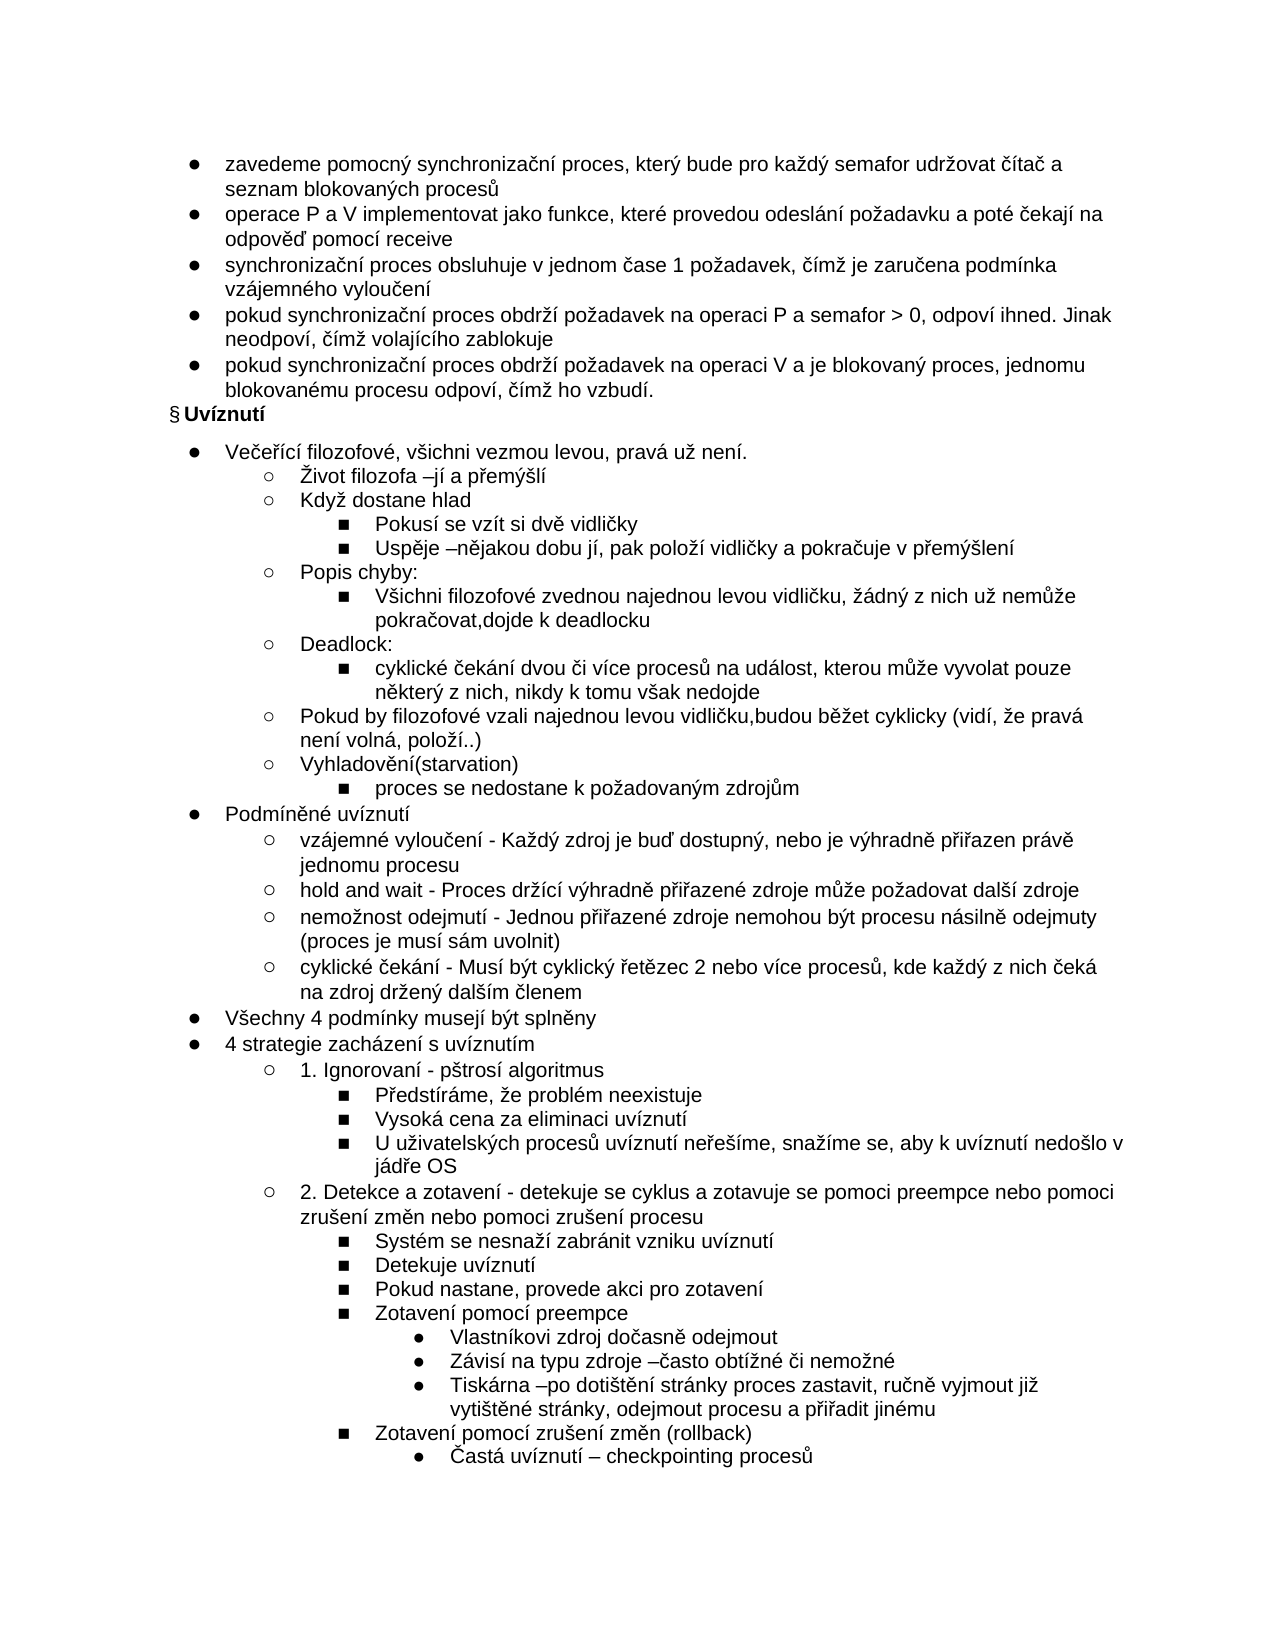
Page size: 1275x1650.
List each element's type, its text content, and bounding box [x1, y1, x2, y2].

list Systém se nesnaží zabránit vzniku uvíznutí [337, 1229, 1125, 1253]
list pokud synchronizační proces obdrží požadavek na operaci P a semafor > 0, odpoví ihned. Jinak neodpoví, čímž volajícího zablokuje [187, 301, 1125, 351]
list vzájemné vyloučení - Každý zdroj je buď dostupný, nebo je výhradně přiřazen právě jednomu procesu [262, 826, 1125, 876]
list Deadlock: [262, 632, 1125, 656]
list Večeřící filozofové, všichni vezmou levou, pravá už není. [187, 438, 1125, 464]
list proces se nedostane k požadovaným zdrojům [337, 776, 1125, 800]
list Podmíněné uvíznutí [187, 800, 1125, 826]
list Uspěje –nějakou dobu jí, pak položí vidličky a pokračuje v přemýšlení [337, 536, 1125, 560]
list Když dostane hlad [262, 488, 1125, 512]
list Vysoká cena za eliminaci uvíznutí [337, 1106, 1125, 1130]
list Vyhladovění(starvation) [262, 752, 1125, 776]
list Pokud by filozofové vzali najednou levou vidličku,budou běžet cyklicky (vidí, že pravá není volná, položí..) [262, 704, 1125, 752]
list zavedeme pomocný synchronizační proces, který bude pro každý semafor udržovat čítač a seznam blokovaných procesů [187, 150, 1125, 200]
list Tiskárna –po dotištění stránky proces zastavit, ručně vyjmout již vytištěné stránky, odejmout procesu a přiřadit jinému [412, 1372, 1125, 1420]
list Život filozofa –jí a přemýšlí [262, 464, 1125, 488]
list Pokud nastane, provede akci pro zotavení [337, 1277, 1125, 1301]
list Častá uvíznutí – checkpointing procesů [412, 1444, 1125, 1468]
list Předstíráme, že problém neexistuje [337, 1082, 1125, 1106]
list U uživatelských procesů uvíznutí neřešíme, snažíme se, aby k uvíznutí nedošlo v jádře OS [337, 1130, 1125, 1178]
list cyklické čekání dvou či více procesů na událost, kterou může vyvolat pouze některý z nich, nikdy k tomu však nedojde [337, 656, 1125, 704]
list Pokusí se vzít si dvě vidličky [337, 512, 1125, 536]
list 1. Ignorovaní - pštrosí algoritmus [262, 1056, 1125, 1082]
list pokud synchronizační proces obdrží požadavek na operaci V a je blokovaný proces, jednomu blokovanému procesu odpoví, čímž ho vzbudí. [187, 351, 1125, 402]
list Popis chyby: [262, 560, 1125, 584]
list 4 strategie zacházení s uvíznutím [187, 1030, 1125, 1056]
list Zotavení pomocí preempce [337, 1301, 1125, 1324]
list operace P a V implementovat jako funkce, které provedou odeslání požadavku a poté čekají na odpověď pomocí receive [187, 200, 1125, 251]
list Závisí na typu zdroje –často obtížné či nemožné [412, 1348, 1125, 1372]
text § Uvíznutí [169, 402, 1125, 426]
list Všechny 4 podmínky musejí být splněny [187, 1003, 1125, 1030]
list nemožnost odejmutí - Jednou přiřazené zdroje nemohou být procesu násilně odejmuty (proces je musí sám uvolnit) [262, 903, 1125, 953]
list Detekuje uvíznutí [337, 1253, 1125, 1277]
list cyklické čekání - Musí být cyklický řetězec 2 nebo více procesů, kde každý z nich čeká na zdroj držený dalším členem [262, 953, 1125, 1003]
list Zotavení pomocí zrušení změn (rollback) [337, 1420, 1125, 1444]
list Vlastníkovi zdroj dočasně odejmout [412, 1324, 1125, 1348]
list Všichni filozofové zvednou najednou levou vidličku, žádný z nich už nemůže pokračovat,dojde k deadlocku [337, 584, 1125, 632]
list 2. Detekce a zotavení - detekuje se cyklus a zotavuje se pomoci preempce nebo pomoci zrušení změn nebo pomoci zrušení procesu [262, 1178, 1125, 1229]
list synchronizační proces obsluhuje v jednom čase 1 požadavek, čímž je zaručena podmínka vzájemného vyloučení [187, 251, 1125, 301]
list hold and wait - Proces držící výhradně přiřazené zdroje může požadovat další zdroje [262, 876, 1125, 903]
